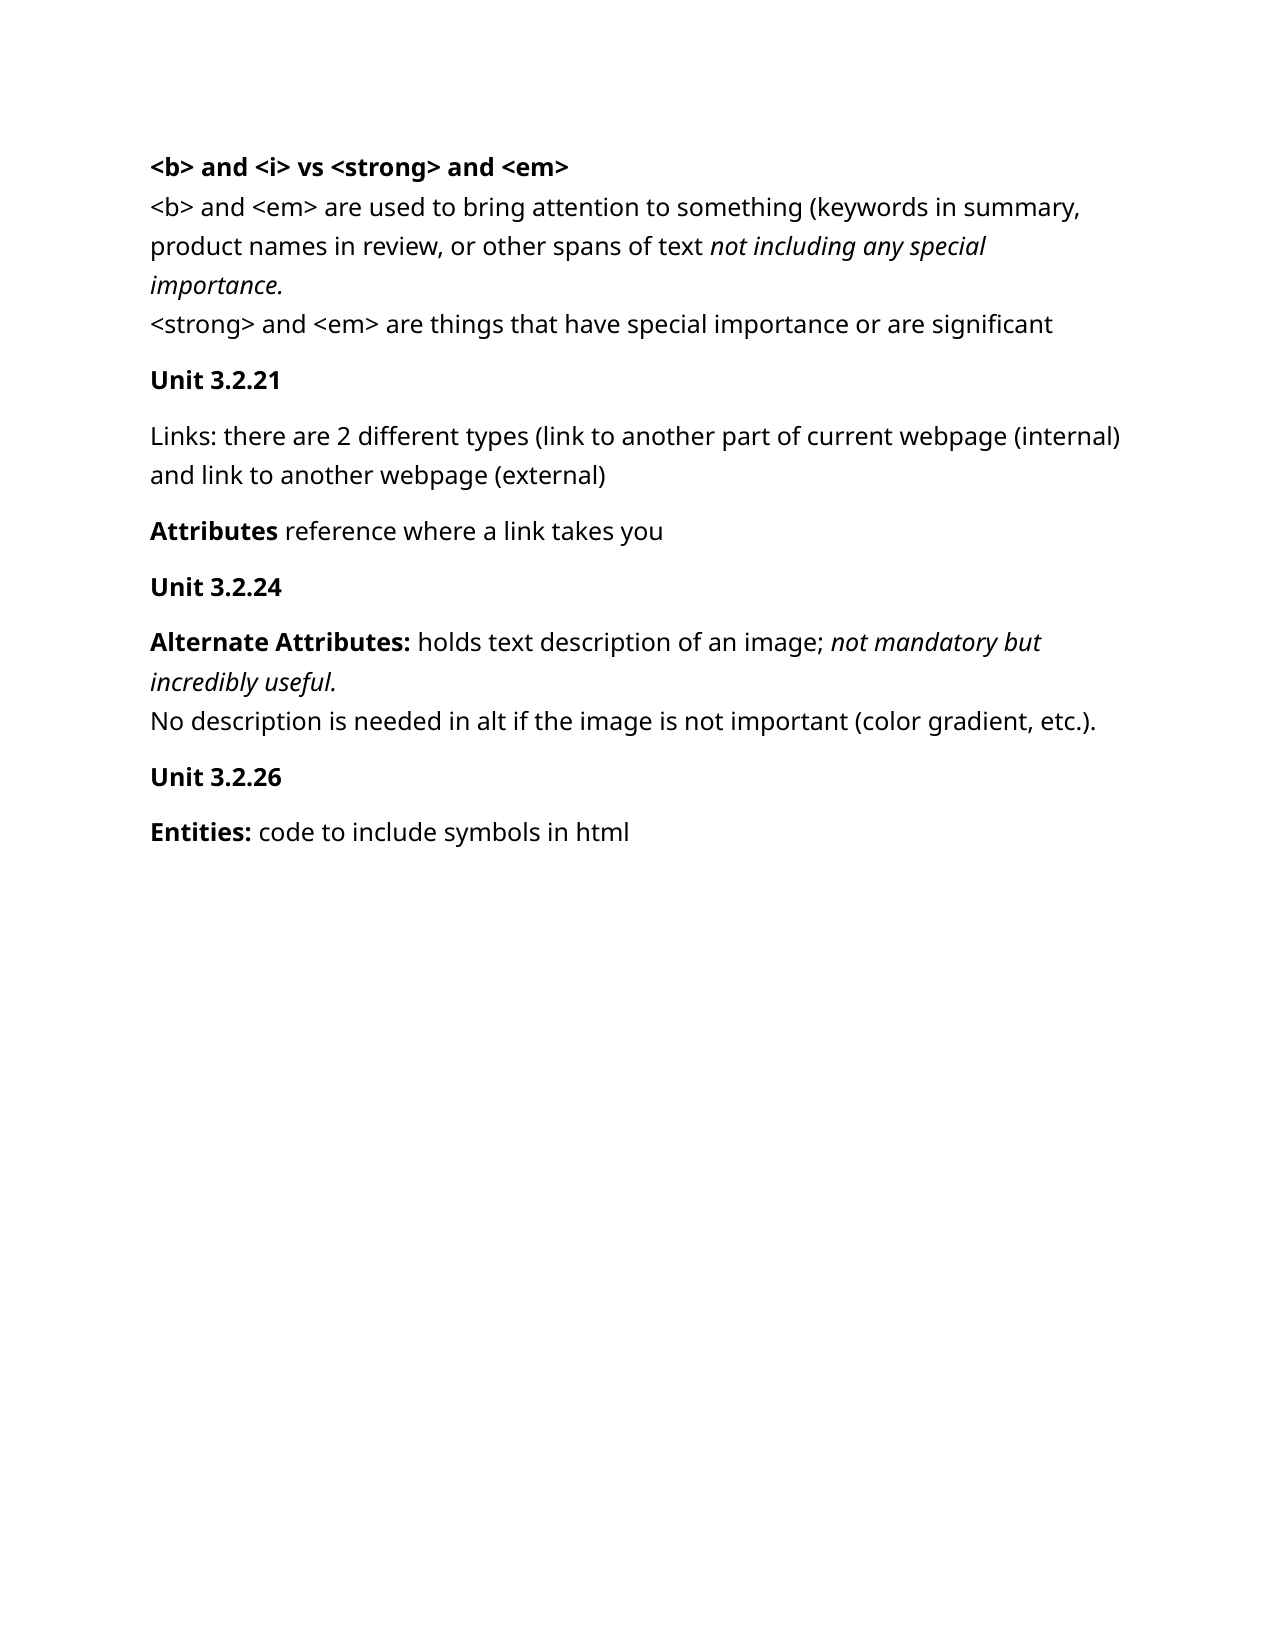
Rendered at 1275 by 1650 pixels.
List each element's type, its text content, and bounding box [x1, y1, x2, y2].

text Unit 3.2.21 [150, 362, 1125, 397]
text <b> and <i> vs <strong> and <em> <b> and <em> are used to bring attention to something (keywords in summary, product names in review, or other spans of text not including any special importance. <strong> and <em> are things that have special importance or are significant [150, 150, 1125, 341]
text Entities: code to include symbols in html [150, 815, 1125, 849]
text Attributes reference where a link takes you [150, 513, 1125, 547]
text Unit 3.2.24 [150, 569, 1125, 603]
text Alternate Attributes: holds text description of an image; not mandatory but incredibly useful. No description is needed in alt if the image is not important (color gradient, etc.). [150, 625, 1125, 737]
text Links: there are 2 different types (link to another part of current webpage (internal) and link to another webpage (external) [150, 418, 1125, 492]
text Unit 3.2.26 [150, 759, 1125, 793]
